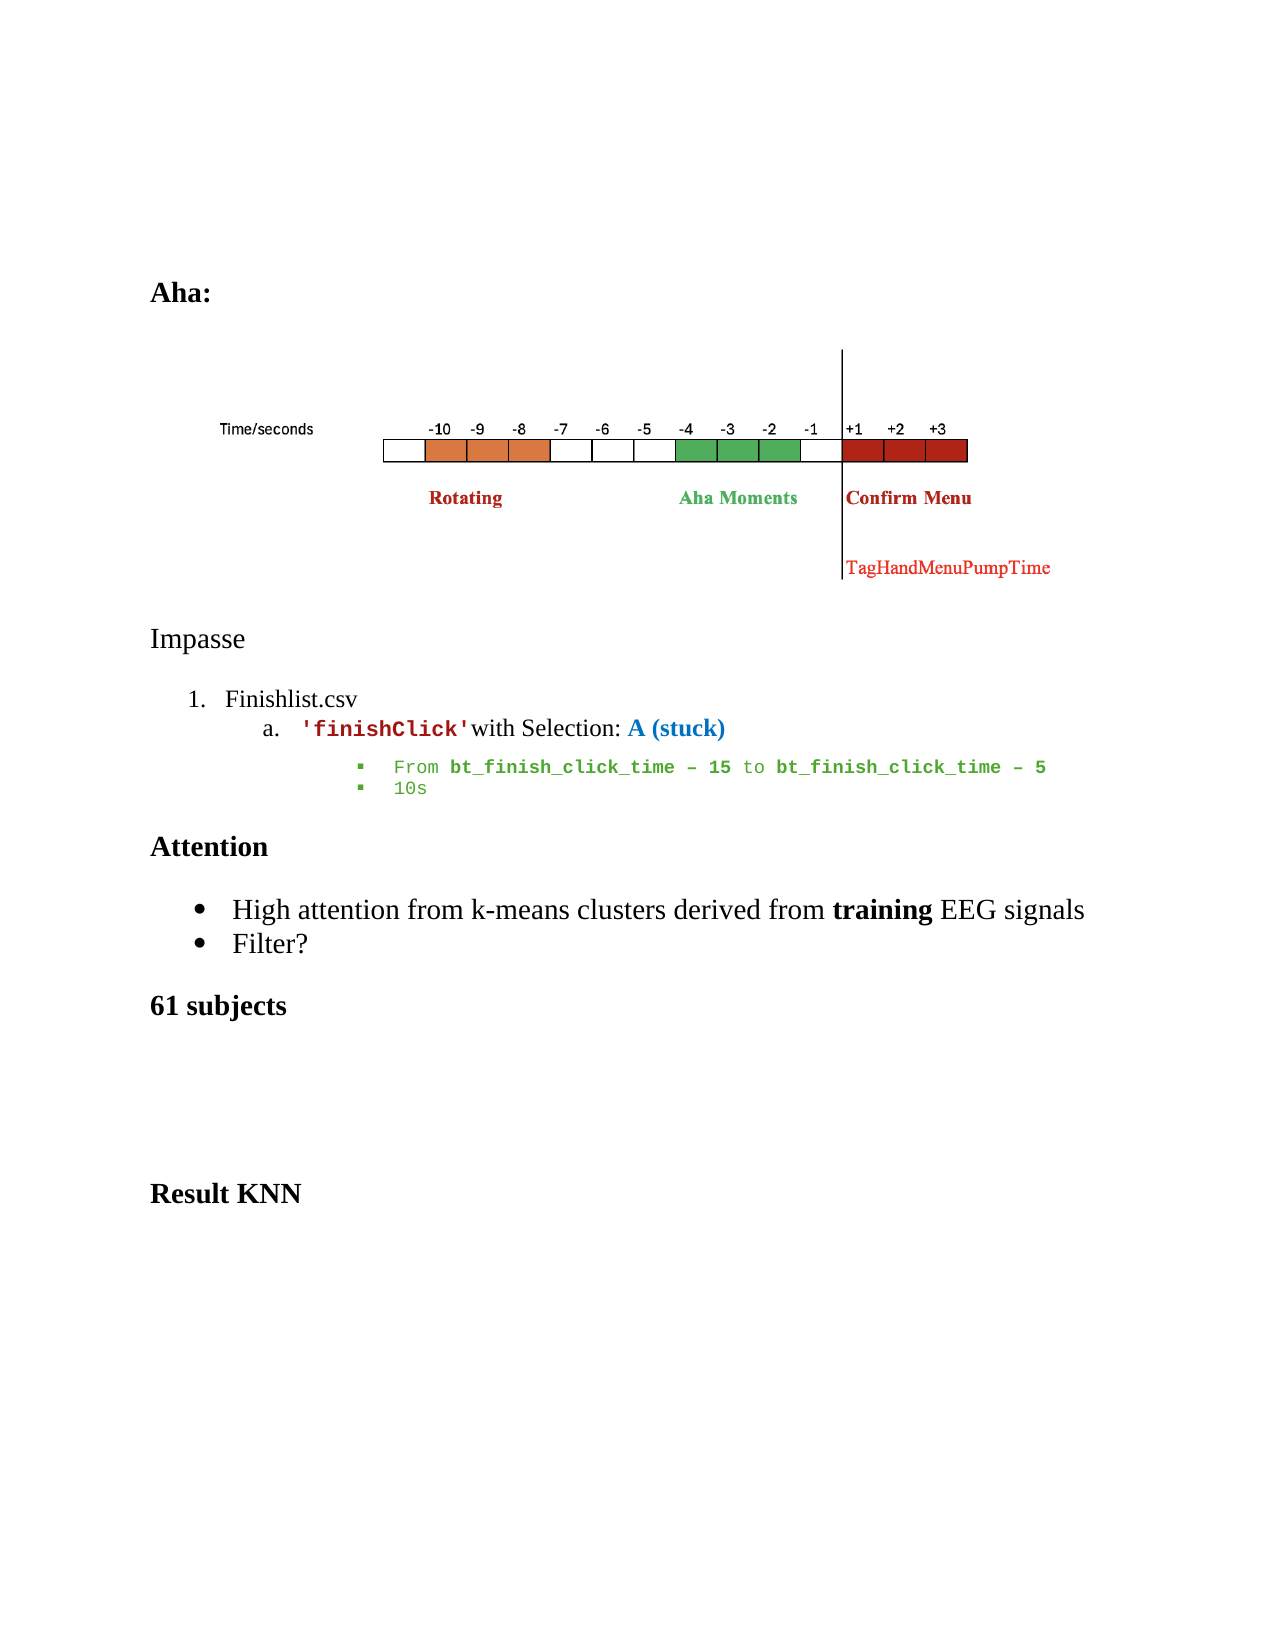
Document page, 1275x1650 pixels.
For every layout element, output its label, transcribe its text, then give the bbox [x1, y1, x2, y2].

picture [210, 338, 1065, 593]
list 10s [356, 779, 1125, 800]
list 'finishClick'with Selection: A (stuck) [262, 713, 1125, 743]
text Aha: [150, 275, 1125, 309]
list Finishlist.csv [187, 684, 1125, 713]
text 61 subjects [150, 988, 1125, 1022]
text Result KNN [150, 1177, 1125, 1210]
list Filter? [194, 926, 1125, 959]
text Impasse [150, 621, 1125, 655]
list From bt_finish_click_time – 15 to bt_finish_click_time – 5 [356, 758, 1125, 779]
list High attention from k-means clusters derived from training EEG signals [194, 892, 1125, 926]
text Attention [150, 829, 1125, 863]
